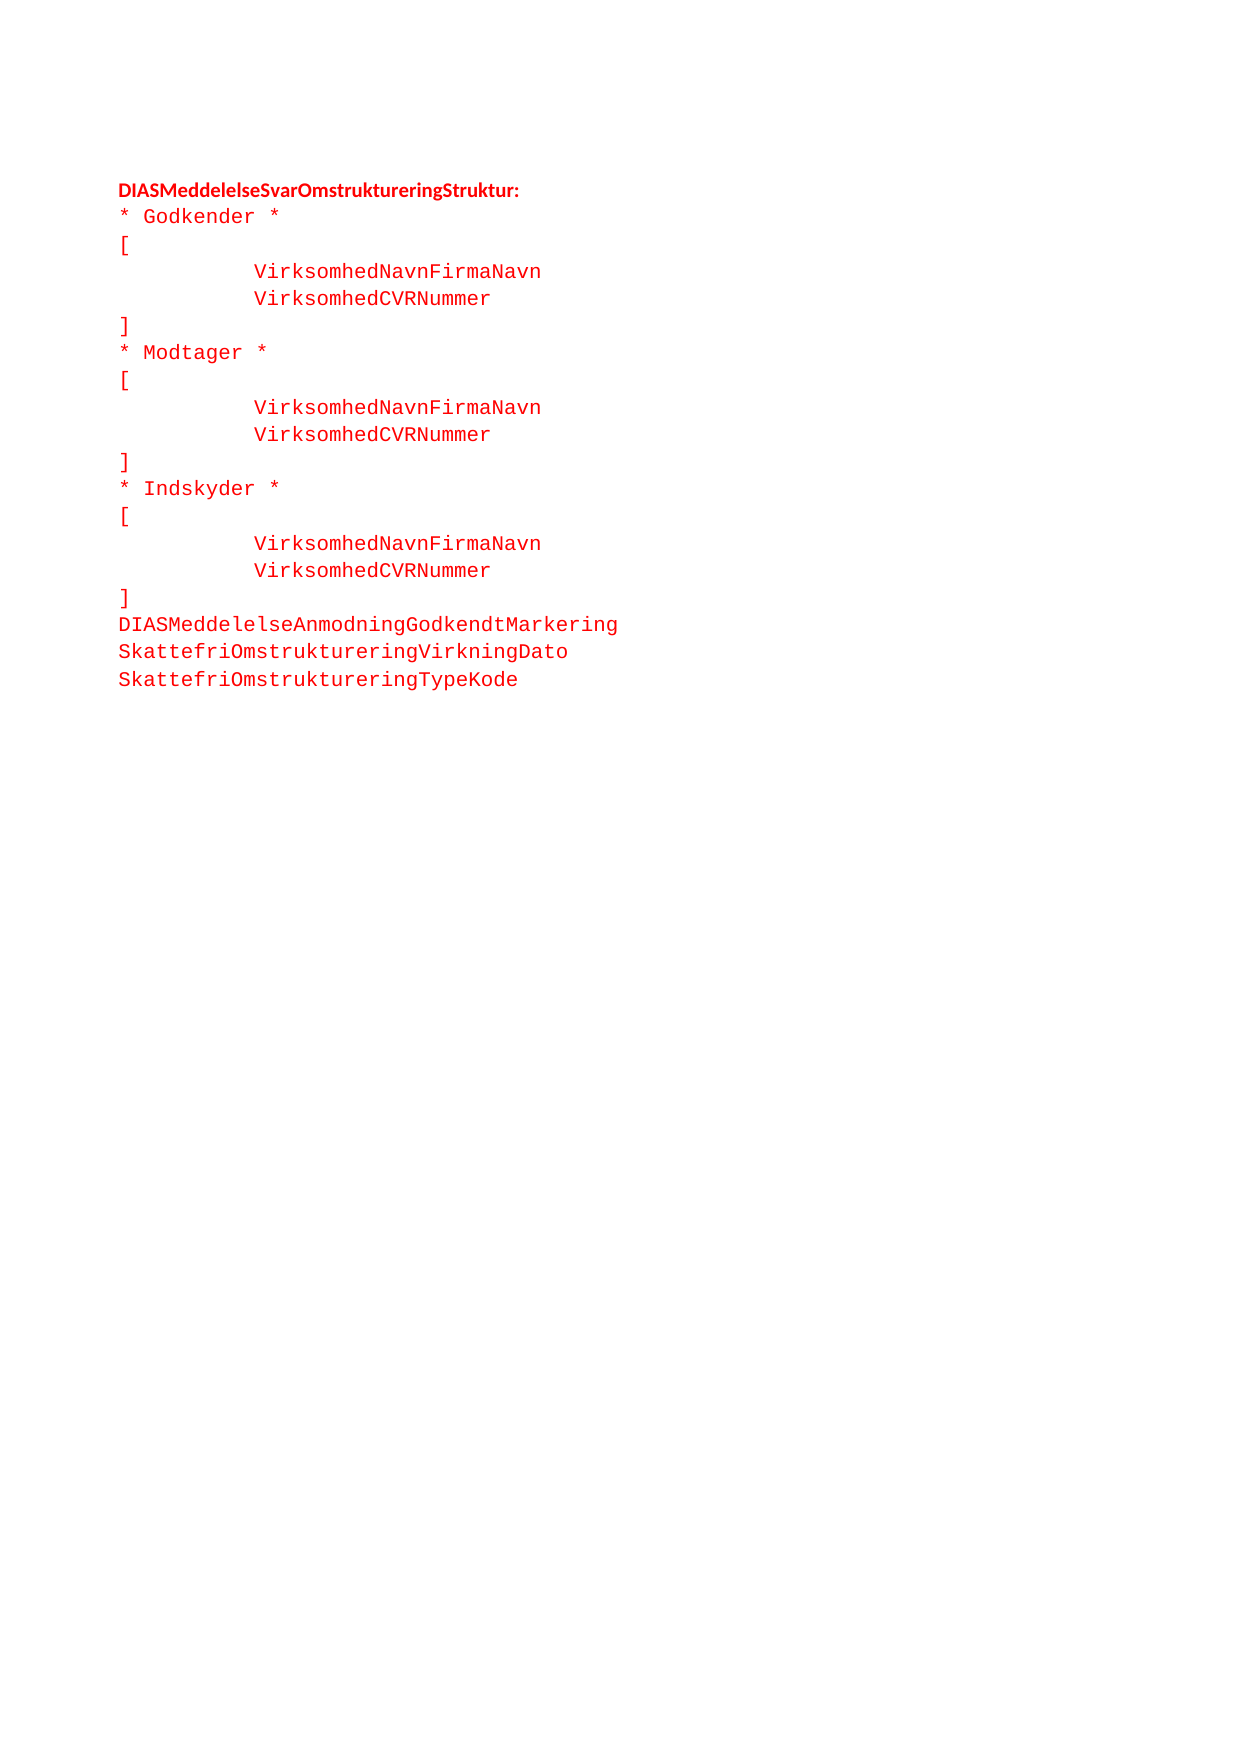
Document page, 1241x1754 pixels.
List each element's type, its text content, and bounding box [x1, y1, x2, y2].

text * Godkender * [ VirksomhedNavnFirmaNavn VirksomhedCVRNummer ] * Modtager * [ VirksomhedNavnFirmaNavn VirksomhedCVRNummer ] * Indskyder * [ VirksomhedNavnFirmaNavn VirksomhedCVRNummer ] DIASMeddelelseAnmodningGodkendtMarkering SkattefriOmstruktureringVirkningDato [118, 206, 1122, 665]
text DIASMeddelelseSvarOmstruktureringStruktur: [118, 177, 1122, 203]
text SkattefriOmstruktureringTypeKode [118, 668, 1122, 692]
